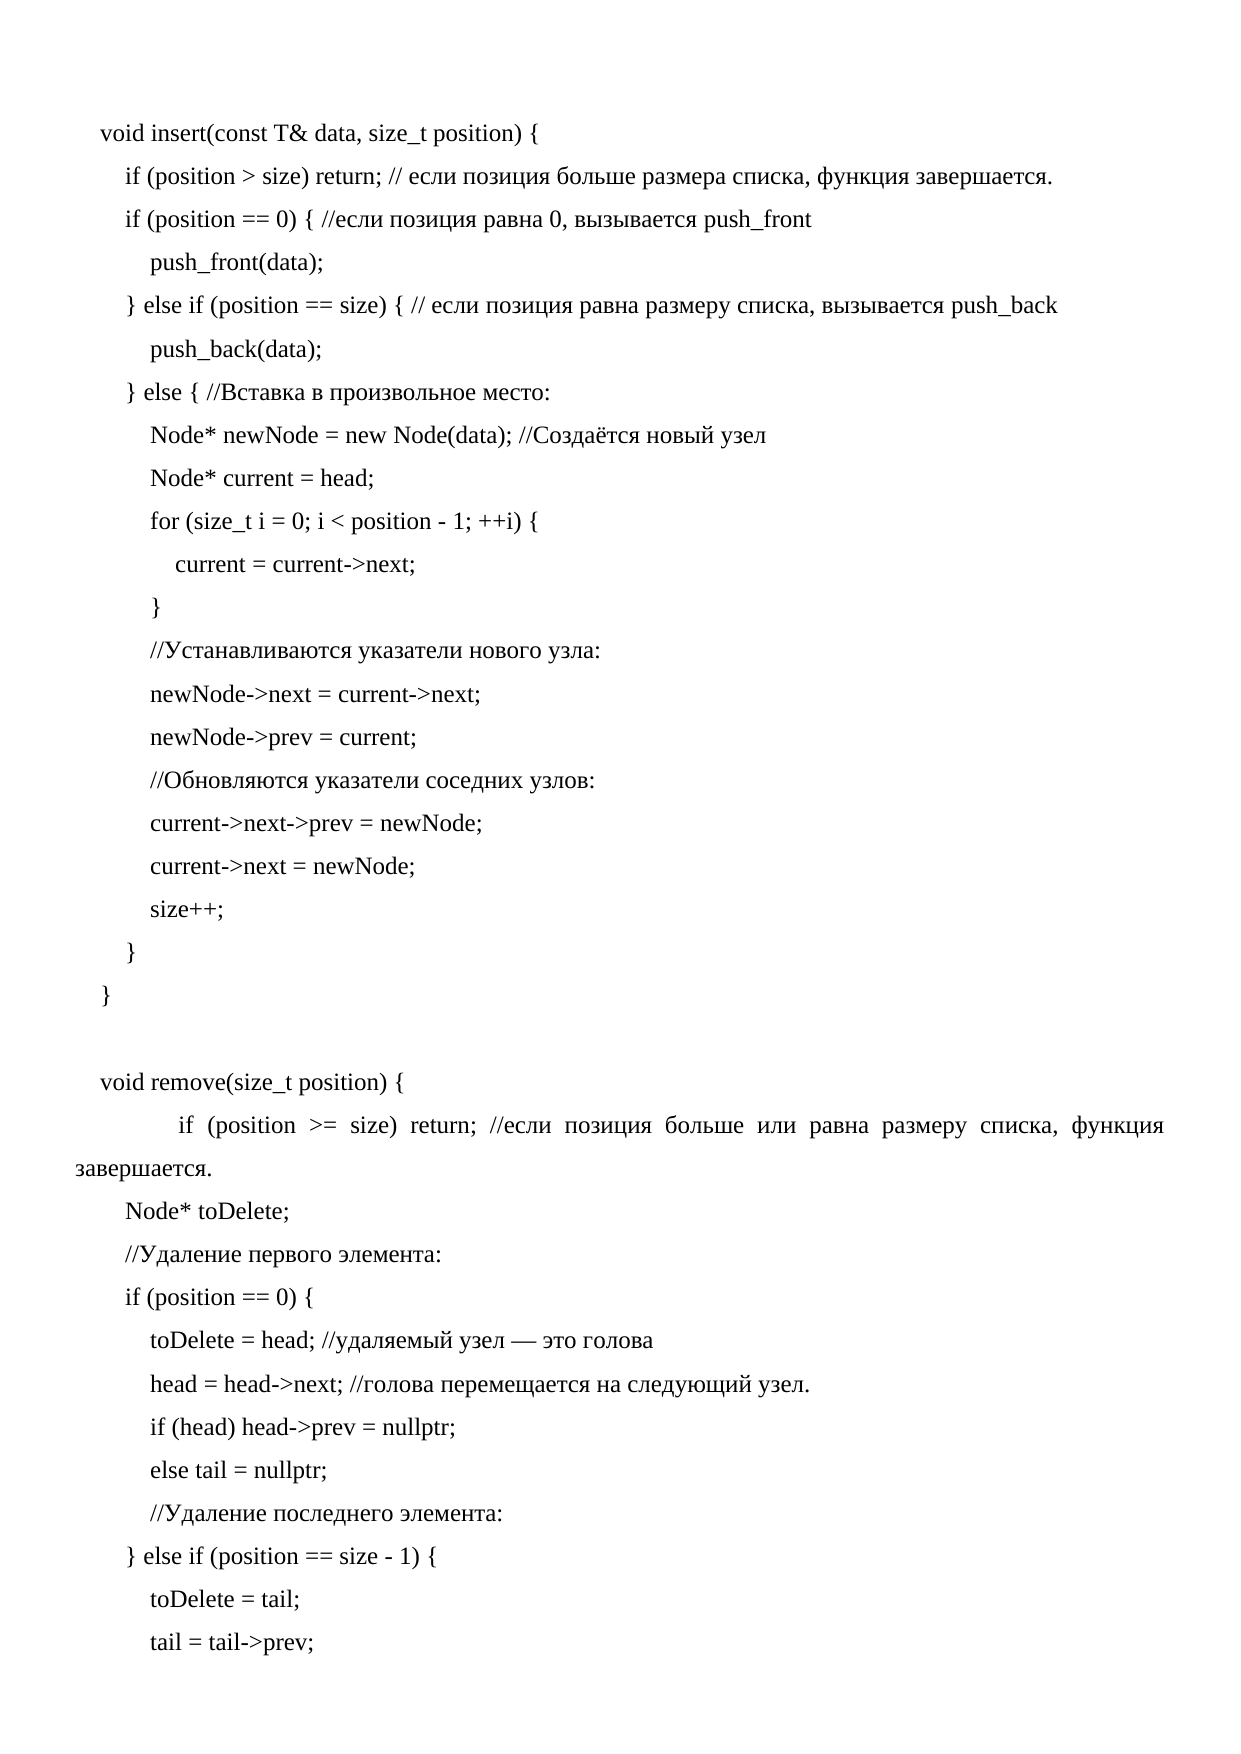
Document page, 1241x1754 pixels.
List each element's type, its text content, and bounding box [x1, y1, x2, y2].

text //Удаление последнего элемента: [75, 1498, 1165, 1527]
text push_back(data); [75, 334, 1165, 362]
text void insert(const T& data, size_t position) { [75, 118, 1165, 147]
text if (position == 0) { [75, 1282, 1165, 1311]
text Node* current = head; [75, 463, 1165, 492]
text head = head->next; //голова перемещается на следующий узел. [75, 1369, 1165, 1397]
text else tail = nullptr; [75, 1455, 1165, 1484]
text } [75, 981, 1165, 1009]
text current = current->next; [75, 549, 1165, 578]
text Node* newNode = new Node(data); //Создаётся новый узел [75, 420, 1165, 449]
text } [75, 592, 1165, 621]
text void remove(size_t position) { [75, 1067, 1165, 1096]
text tail = tail->prev; [75, 1627, 1165, 1656]
text } else { //Вставка в произвольное место: [75, 377, 1165, 406]
text } else if (position == size) { // если позиция равна размеру списка, вызывается push_back [75, 291, 1165, 319]
text newNode->next = current->next; [75, 679, 1165, 707]
text toDelete = head; //удаляемый узел — это голова [75, 1326, 1165, 1354]
text if (position > size) return; // если позиция больше размера списка, функция завершается. [75, 161, 1165, 190]
text Node* toDelete; [75, 1196, 1165, 1225]
text //Обновляются указатели соседних узлов: [75, 765, 1165, 794]
text size++; [75, 894, 1165, 923]
text for (size_t i = 0; i < position - 1; ++i) { [75, 506, 1165, 535]
text //Удаление первого элемента: [75, 1239, 1165, 1268]
text push_front(data); [75, 247, 1165, 276]
text } [75, 937, 1165, 966]
text if (position >= size) return; //если позиция больше или равна размеру списка, функция завершается. [75, 1110, 1165, 1182]
text toDelete = tail; [75, 1584, 1165, 1613]
text if (head) head->prev = nullptr; [75, 1412, 1165, 1441]
text } else if (position == size - 1) { [75, 1541, 1165, 1570]
text current->next->prev = newNode; [75, 808, 1165, 837]
text newNode->prev = current; [75, 722, 1165, 751]
text current->next = newNode; [75, 851, 1165, 880]
text if (position == 0) { //если позиция равна 0, вызывается push_front [75, 204, 1165, 233]
text //Устанавливаются указатели нового узла: [75, 636, 1165, 664]
